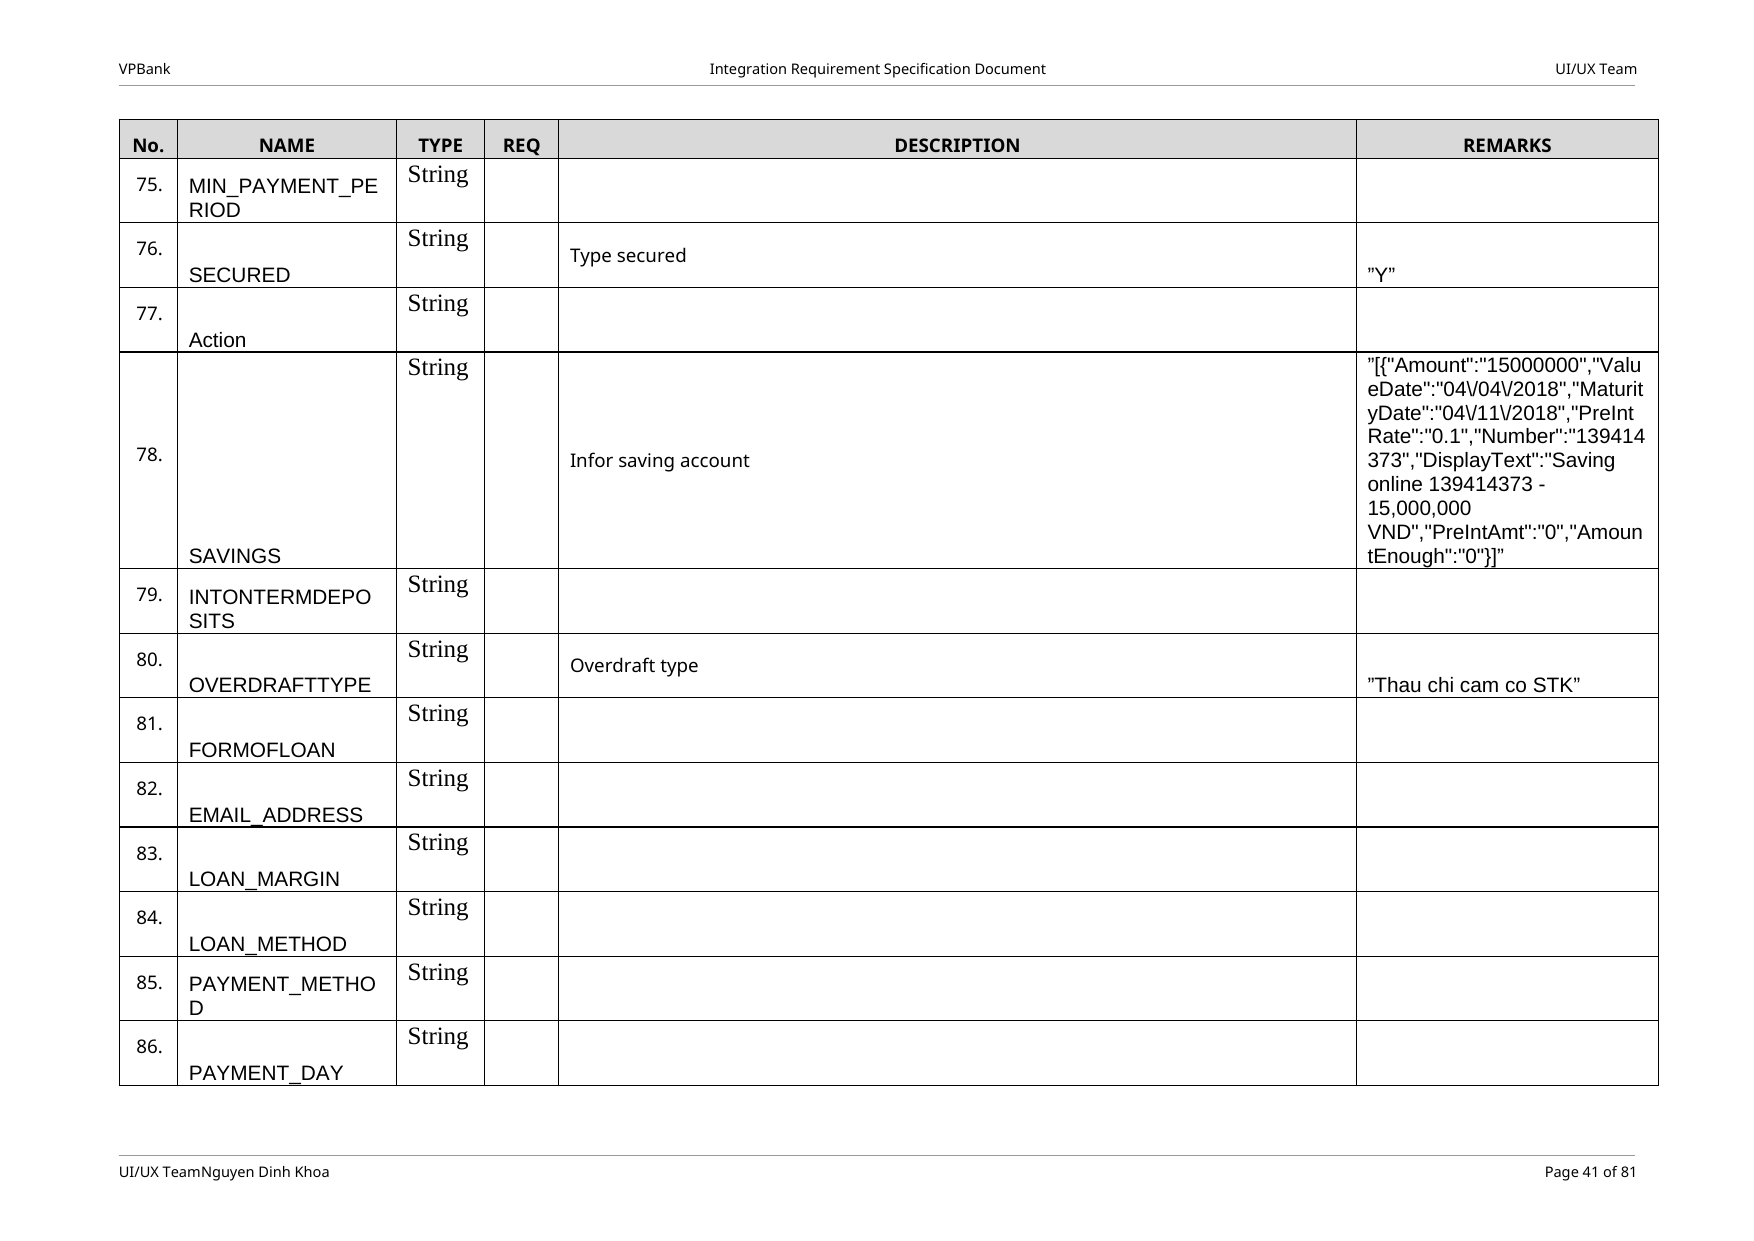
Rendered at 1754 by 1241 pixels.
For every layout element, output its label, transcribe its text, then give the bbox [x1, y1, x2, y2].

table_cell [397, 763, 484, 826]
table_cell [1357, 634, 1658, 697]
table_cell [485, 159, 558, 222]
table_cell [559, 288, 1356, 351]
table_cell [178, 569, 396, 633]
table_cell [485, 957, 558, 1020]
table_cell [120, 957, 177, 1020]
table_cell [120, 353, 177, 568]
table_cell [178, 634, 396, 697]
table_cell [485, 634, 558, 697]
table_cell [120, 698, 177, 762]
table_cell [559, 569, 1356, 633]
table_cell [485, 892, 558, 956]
table_header DESCRIPTION [559, 120, 1356, 158]
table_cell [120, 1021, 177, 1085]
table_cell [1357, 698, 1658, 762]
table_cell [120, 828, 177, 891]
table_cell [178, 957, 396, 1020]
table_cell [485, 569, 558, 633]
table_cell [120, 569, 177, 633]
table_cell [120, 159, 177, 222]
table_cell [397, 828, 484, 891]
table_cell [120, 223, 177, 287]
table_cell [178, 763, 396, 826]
table_header TYPE [397, 120, 484, 158]
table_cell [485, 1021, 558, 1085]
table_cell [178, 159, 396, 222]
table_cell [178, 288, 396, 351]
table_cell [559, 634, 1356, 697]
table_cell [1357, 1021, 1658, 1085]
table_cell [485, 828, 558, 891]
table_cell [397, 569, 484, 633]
table_header REMARKS [1357, 120, 1658, 158]
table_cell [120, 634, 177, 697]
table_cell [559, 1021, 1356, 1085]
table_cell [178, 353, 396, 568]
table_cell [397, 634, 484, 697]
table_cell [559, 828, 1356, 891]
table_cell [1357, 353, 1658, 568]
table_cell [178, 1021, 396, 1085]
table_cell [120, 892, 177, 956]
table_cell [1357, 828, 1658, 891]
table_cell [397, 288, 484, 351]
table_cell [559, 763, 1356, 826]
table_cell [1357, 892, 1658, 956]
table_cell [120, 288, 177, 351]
table_header REQ [485, 120, 558, 158]
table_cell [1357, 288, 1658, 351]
table_header NAME [178, 120, 396, 158]
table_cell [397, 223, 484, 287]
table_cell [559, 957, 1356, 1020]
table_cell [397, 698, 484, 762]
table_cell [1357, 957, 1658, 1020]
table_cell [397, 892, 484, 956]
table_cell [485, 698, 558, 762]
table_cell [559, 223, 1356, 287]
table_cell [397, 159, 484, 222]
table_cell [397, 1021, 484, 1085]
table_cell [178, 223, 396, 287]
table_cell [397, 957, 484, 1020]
table_header No. [120, 120, 177, 158]
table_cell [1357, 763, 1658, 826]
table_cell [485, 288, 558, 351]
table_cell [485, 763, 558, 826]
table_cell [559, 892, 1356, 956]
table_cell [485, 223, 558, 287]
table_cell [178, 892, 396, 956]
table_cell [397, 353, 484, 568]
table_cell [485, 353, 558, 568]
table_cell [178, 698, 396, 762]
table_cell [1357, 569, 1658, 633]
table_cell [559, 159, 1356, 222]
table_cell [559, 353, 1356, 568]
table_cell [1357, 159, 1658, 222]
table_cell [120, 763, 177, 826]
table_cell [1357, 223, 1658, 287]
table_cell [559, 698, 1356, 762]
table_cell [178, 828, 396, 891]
